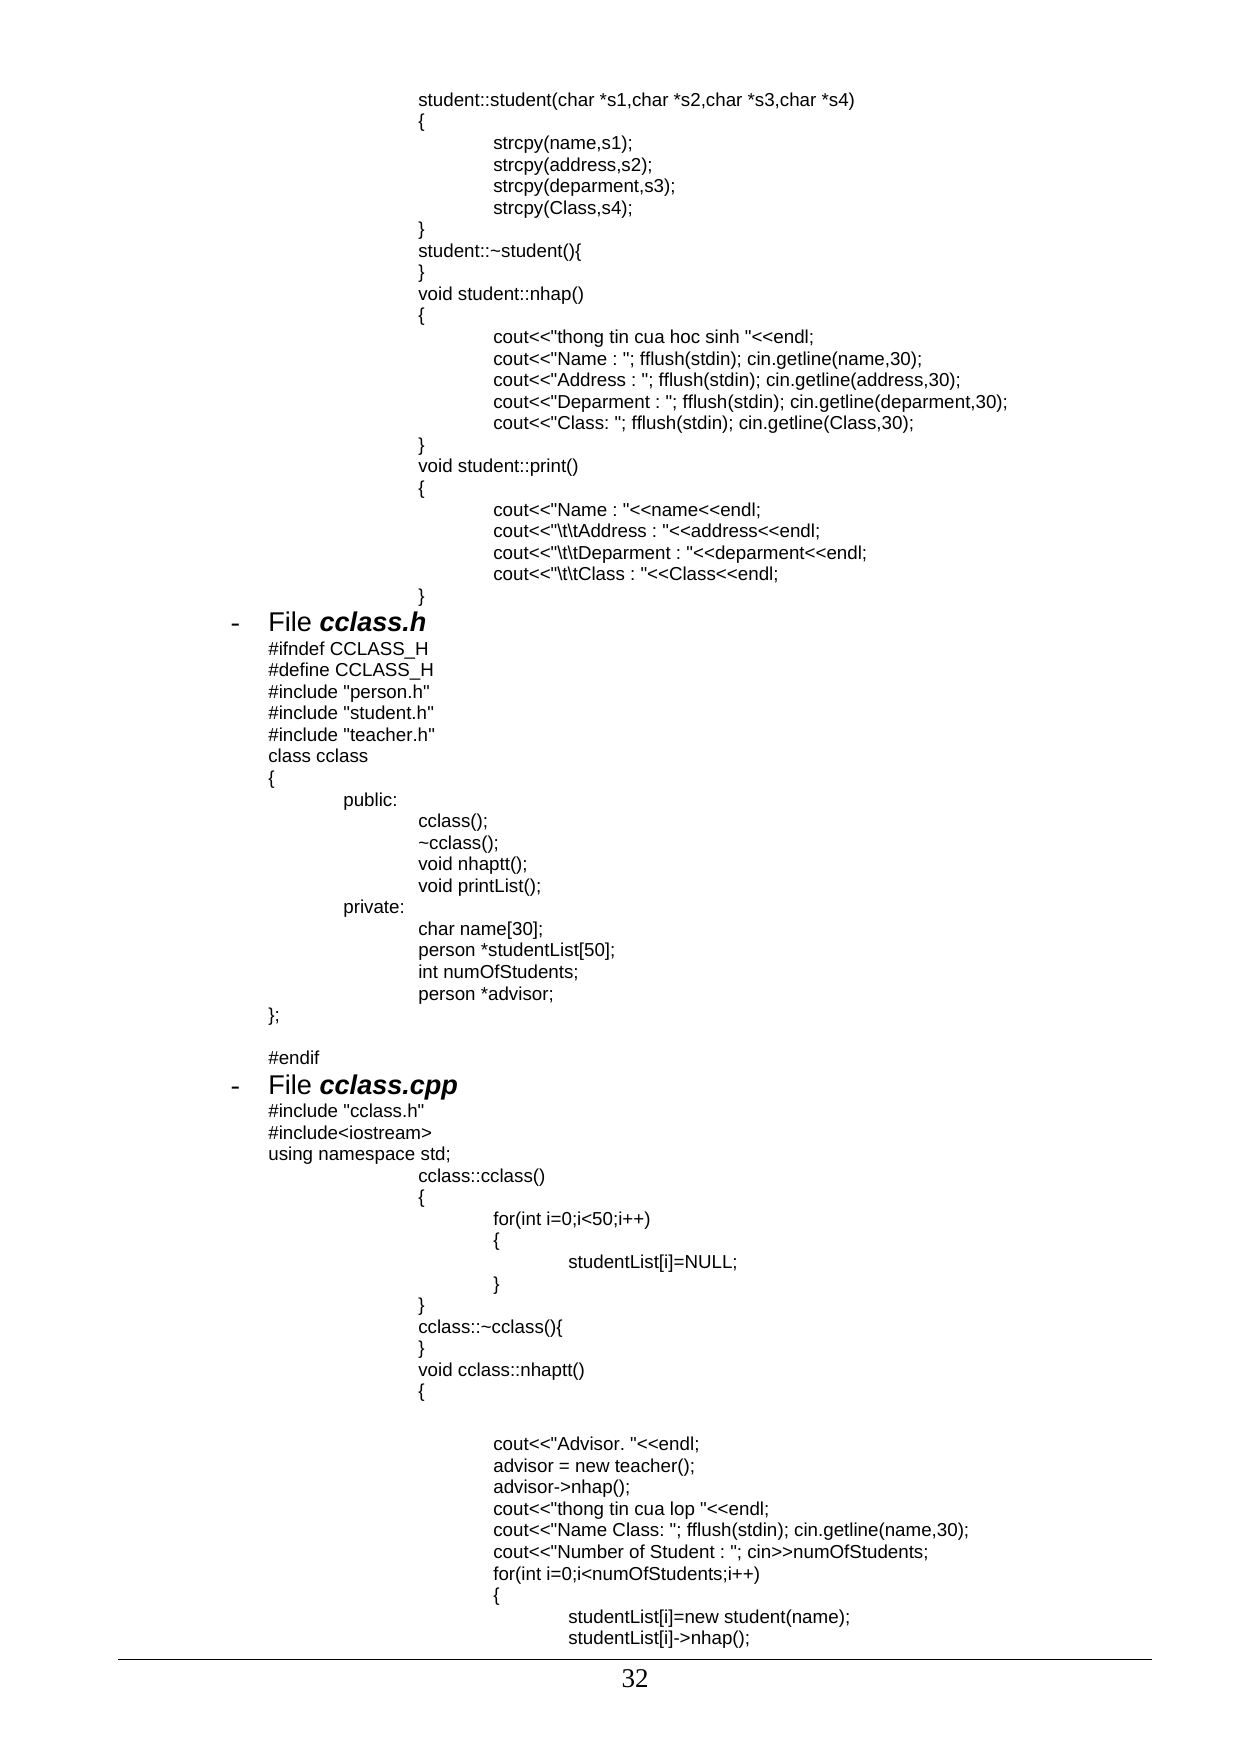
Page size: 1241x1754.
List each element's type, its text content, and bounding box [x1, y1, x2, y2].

list for(int i=0;i<50;i++) [268, 1208, 1152, 1229]
list cclass::~cclass(){ [268, 1316, 1152, 1337]
list } [268, 261, 1152, 283]
list advisor = new teacher(); [268, 1454, 1152, 1476]
list studentList[i]=NULL; [268, 1251, 1152, 1272]
list cout<<"\t\tAddress : "<<address<<endl; [268, 520, 1152, 541]
list ~cclass(); [268, 831, 1152, 853]
list #include<iostream> [268, 1121, 1152, 1143]
list File cclass.h [231, 606, 1152, 637]
list cout<<"Number of Student : "; cin>>numOfStudents; [268, 1541, 1152, 1562]
list #include "cclass.h" [268, 1100, 1152, 1121]
list person *advisor; [268, 982, 1152, 1004]
list File cclass.cpp [231, 1069, 1152, 1100]
list private: [268, 896, 1152, 918]
list { [268, 1229, 1152, 1251]
list } [268, 434, 1152, 455]
list #endif [268, 1047, 1152, 1069]
list void nhaptt(); [268, 853, 1152, 874]
list studentList[i]->nhap(); [268, 1627, 1152, 1648]
list cclass::cclass() [268, 1164, 1152, 1186]
list int numOfStudents; [268, 961, 1152, 982]
list cout<<"\t\tDeparment : "<<deparment<<endl; [268, 541, 1152, 563]
list class cclass [268, 745, 1152, 767]
list { [268, 767, 1152, 788]
list cout<<"Name : "<<name<<endl; [268, 498, 1152, 520]
list cout<<"\t\tClass : "<<Class<<endl; [268, 563, 1152, 584]
list using namespace std; [268, 1143, 1152, 1164]
list void printList(); [268, 874, 1152, 896]
list strcpy(deparment,s3); [268, 175, 1152, 196]
list }; [268, 1004, 1152, 1026]
list cclass(); [268, 810, 1152, 831]
list cout<<"Name Class: "; fflush(stdin); cin.getline(name,30); [268, 1519, 1152, 1541]
list } [268, 1337, 1152, 1359]
list { [268, 1380, 1152, 1402]
list cout<<"Advisor. "<<endl; [268, 1433, 1152, 1454]
list advisor->nhap(); [268, 1476, 1152, 1498]
list { [268, 304, 1152, 326]
list { [268, 477, 1152, 498]
list cout<<"Class: "; fflush(stdin); cin.getline(Class,30); [268, 412, 1152, 434]
list } [268, 218, 1152, 239]
list person *studentList[50]; [268, 939, 1152, 961]
list void cclass::nhaptt() [268, 1359, 1152, 1380]
list student::~student(){ [268, 239, 1152, 261]
list { [268, 110, 1152, 132]
list strcpy(Class,s4); [268, 196, 1152, 218]
list #include "teacher.h" [268, 724, 1152, 745]
list void student::nhap() [268, 283, 1152, 304]
list void student::print() [268, 455, 1152, 477]
list cout<<"Name : "; fflush(stdin); cin.getline(name,30); [268, 347, 1152, 369]
list #ifndef CCLASS_H [268, 637, 1152, 659]
list public: [268, 788, 1152, 810]
list strcpy(address,s2); [268, 153, 1152, 175]
list { [268, 1186, 1152, 1208]
list #include "student.h" [268, 702, 1152, 724]
list cout<<"Address : "; fflush(stdin); cin.getline(address,30); [268, 369, 1152, 391]
list #define CCLASS_H [268, 659, 1152, 681]
list for(int i=0;i<numOfStudents;i++) [268, 1562, 1152, 1584]
list student::student(char *s1,char *s2,char *s3,char *s4) [268, 89, 1152, 110]
list #include "person.h" [268, 681, 1152, 702]
list cout<<"Deparment : "; fflush(stdin); cin.getline(deparment,30); [268, 391, 1152, 412]
list studentList[i]=new student(name); [268, 1605, 1152, 1627]
list } [268, 1294, 1152, 1316]
list cout<<"thong tin cua hoc sinh "<<endl; [268, 326, 1152, 347]
list strcpy(name,s1); [268, 132, 1152, 153]
list { [268, 1584, 1152, 1605]
list } [268, 1272, 1152, 1294]
list } [268, 584, 1152, 606]
list cout<<"thong tin cua lop "<<endl; [268, 1498, 1152, 1519]
list char name[30]; [268, 918, 1152, 939]
